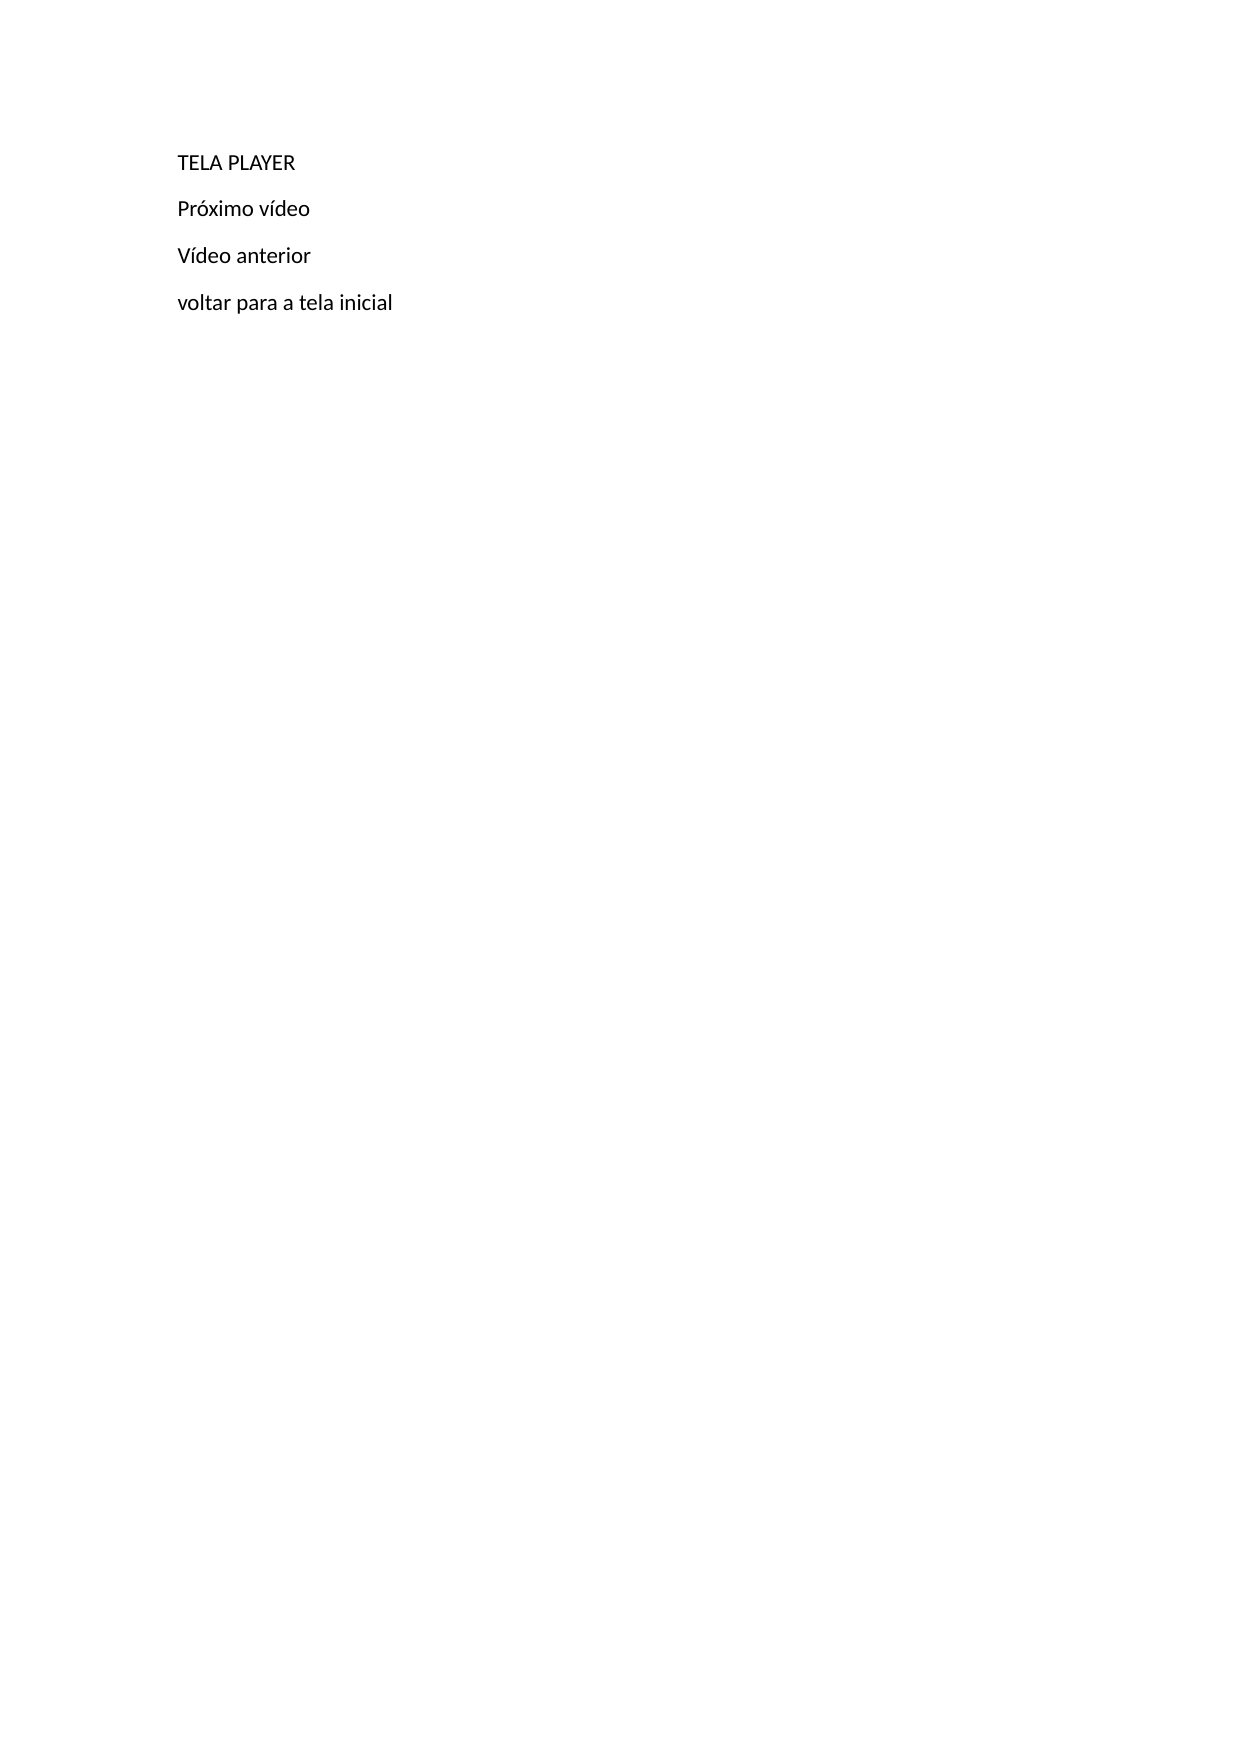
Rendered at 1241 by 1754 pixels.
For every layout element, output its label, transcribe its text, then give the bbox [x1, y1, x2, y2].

text Próximo vídeo [177, 194, 1063, 222]
text voltar para a tela inicial [177, 288, 1063, 316]
text TELA PLAYER [177, 148, 1063, 176]
text Vídeo anterior [177, 241, 1063, 269]
